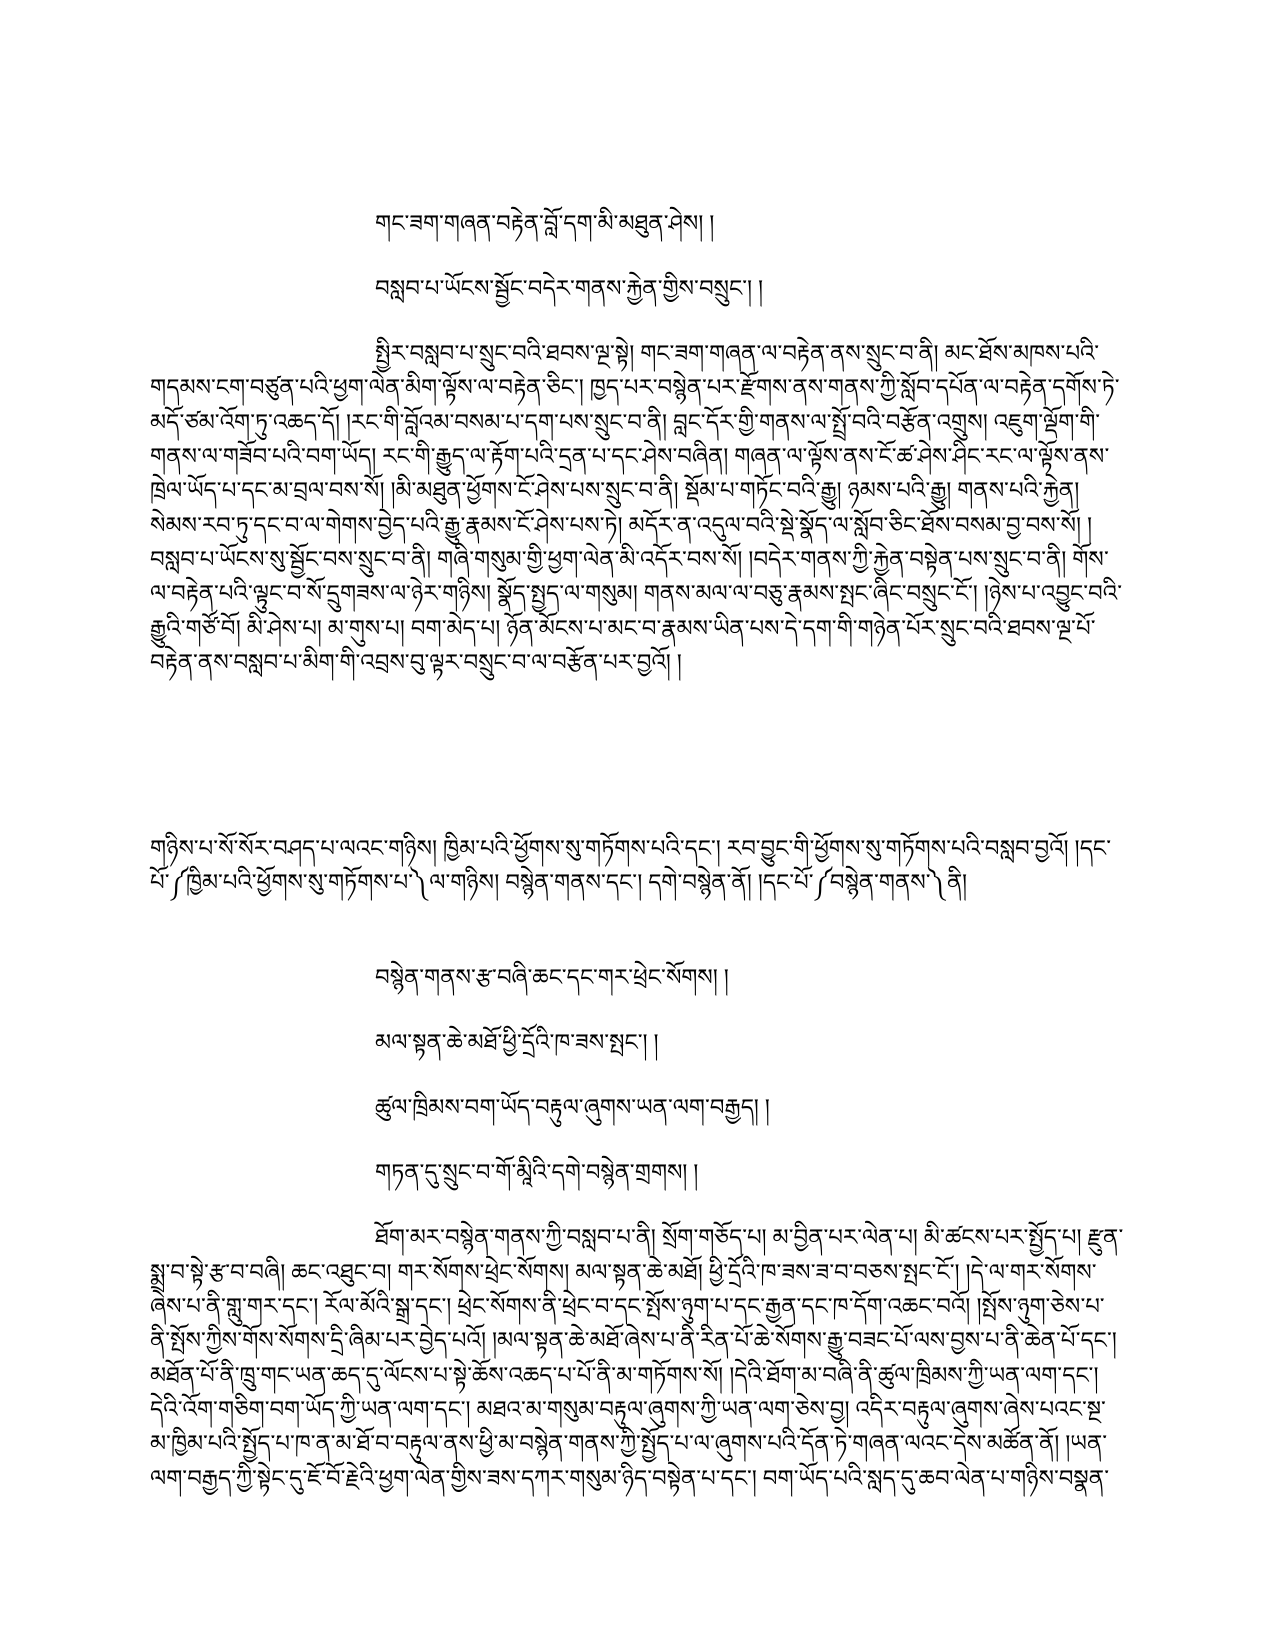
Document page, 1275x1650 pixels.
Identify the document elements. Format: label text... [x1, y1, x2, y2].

text གཉིས་པ་སོ་སོར་བཤད་པ་ལའང་གཉིས། ཁྱིམ་པའི་ཕྱོགས་སུ་གཏོགས་པའི་དང༌། རབ་བྱུང་གི་ཕྱོགས་སུ་གཏོགས་པའི་བསླབ་བྱའོ། །དང་པོ་༼ཁྱིམ་པའི་ཕྱོགས་སུ་གཏོགས་པ་༽ལ་གཉིས། བསྙེན་གནས་དང༌། དགེ་བསྙེན་ནོ། །དང་པོ་༼བསྙེན་གནས་༽ནི། [150, 835, 1125, 900]
text གཏན་དུ་སྲུང་བ་གོ་མཱིའི་དགེ་བསྙེན་གྲགས། ། [150, 1160, 1125, 1190]
text སྤྱིར་བསླབ་པ་སྲུང་བའི་ཐབས་ལྔ་སྟེ། གང་ཟག་གཞན་ལ་བརྟེན་ནས་སྲུང་བ་ནི། མང་ཐོས་མཁས་པའི་གདམས་ངག་བཙུན་པའི་ཕྱག་ལེན་མིག་ལྟོས་ལ་བརྟེན་ཅིང༌། ཁྱད་པར་བསྙེན་པར་རྫོགས་ནས་གནས་ཀྱི་སློབ་དཔོན་ལ་བརྟེན་དགོས་ཏེ་མདོ་ཙམ་འོག་ཏུ་འཆད་དོ། །རང་གི་བློའམ་བསམ་པ་དག་པས་སྲུང་བ་ནི། བླང་དོར་གྱི་གནས་ལ་སྤྲོ་བའི་བརྩོན་འགྲུས། འཇུག་ལྡོག་གི་གནས་ལ་གཟོབ་པའི་བག་ཡོད། རང་གི་རྒྱུད་ལ་རྟོག་པའི་དྲན་པ་དང་ཤེས་བཞིན། གཞན་ལ་ལྟོས་ནས་ངོ་ཚ་ཤེས་ཤིང་རང་ལ་ལྟོས་ནས་ཁྲེལ་ཡོད་པ་དང་མ་བྲལ་བས་སོ། །མི་མཐུན་ཕྱོགས་ངོ་ཤེས་པས་སྲུང་བ་ནི། སྡོམ་པ་གཏོང་བའི་རྒྱུ། ཉམས་པའི་རྒྱུ། གནས་པའི་རྐྱེན། སེམས་རབ་ཏུ་དང་བ་ལ་གེགས་བྱེད་པའི་རྒྱུ་རྣམས་ངོ་ཤེས་པས་ཏེ། མདོར་ན་འདུལ་བའི་སྡེ་སྣོད་ལ་སློབ་ཅིང་ཐོས་བསམ་བྱ་བས་སོ། །བསླབ་པ་ཡོངས་སུ་སྦྱོང་བས་སྲུང་བ་ནི། གཞི་གསུམ་གྱི་ཕྱག་ལེན་མི་འདོར་བས་སོ། །བདེར་གནས་ཀྱི་རྐྱེན་བསྟེན་པས་སྲུང་བ་ནི། གོས་ལ་བརྟེན་པའི་ལྟུང་བ་སོ་དྲུགཟས་ལ་ཉེར་གཉིས། སྣོད་སྤྱད་ལ་གསུམ། གནས་མལ་ལ་བཅུ་རྣམས་སྤང་ཞིང་བསྲུང་ངོ༌། །ཉེས་པ་འབྱུང་བའི་རྒྱུའི་གཙོ་བོ། མི་ཤེས་པ། མ་གུས་པ། བག་མེད་པ། ཉོན་མོངས་པ་མང་བ་རྣམས་ཡིན་པས་དེ་དག་གི་གཉེན་པོར་སྲུང་བའི་ཐབས་ལྔ་པོ་བརྟེན་ནས་བསླབ་པ་མིག་གི་འབྲས་བུ་ལྟར་བསྲུང་བ་ལ་བརྩོན་པར་བྱའོ། ། [150, 341, 1125, 680]
text མལ་སྟན་ཆེ་མཐོ་ཕྱི་དྲོའི་ཁ་ཟས་སྤང༌། ། [150, 1030, 1125, 1059]
text བསླབ་པ་ཡོངས་སྦྱོང་བདེར་གནས་རྐྱེན་གྱིས་བསྲུང༌། ། [150, 276, 1125, 305]
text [150, 1225, 1125, 1496]
text ཚུལ་ཁྲིམས་བག་ཡོད་བརྟུལ་ཞུགས་ཡན་ལག་བརྒྱད། ། [150, 1095, 1125, 1125]
text གང་ཟག་གཞན་བརྟེན་བློ་དག་མི་མཐུན་ཤེས། ། [150, 210, 1125, 240]
text བསྙེན་གནས་རྩ་བཞི་ཆང་དང་གར་ཕྲེང་སོགས། ། [150, 964, 1125, 994]
